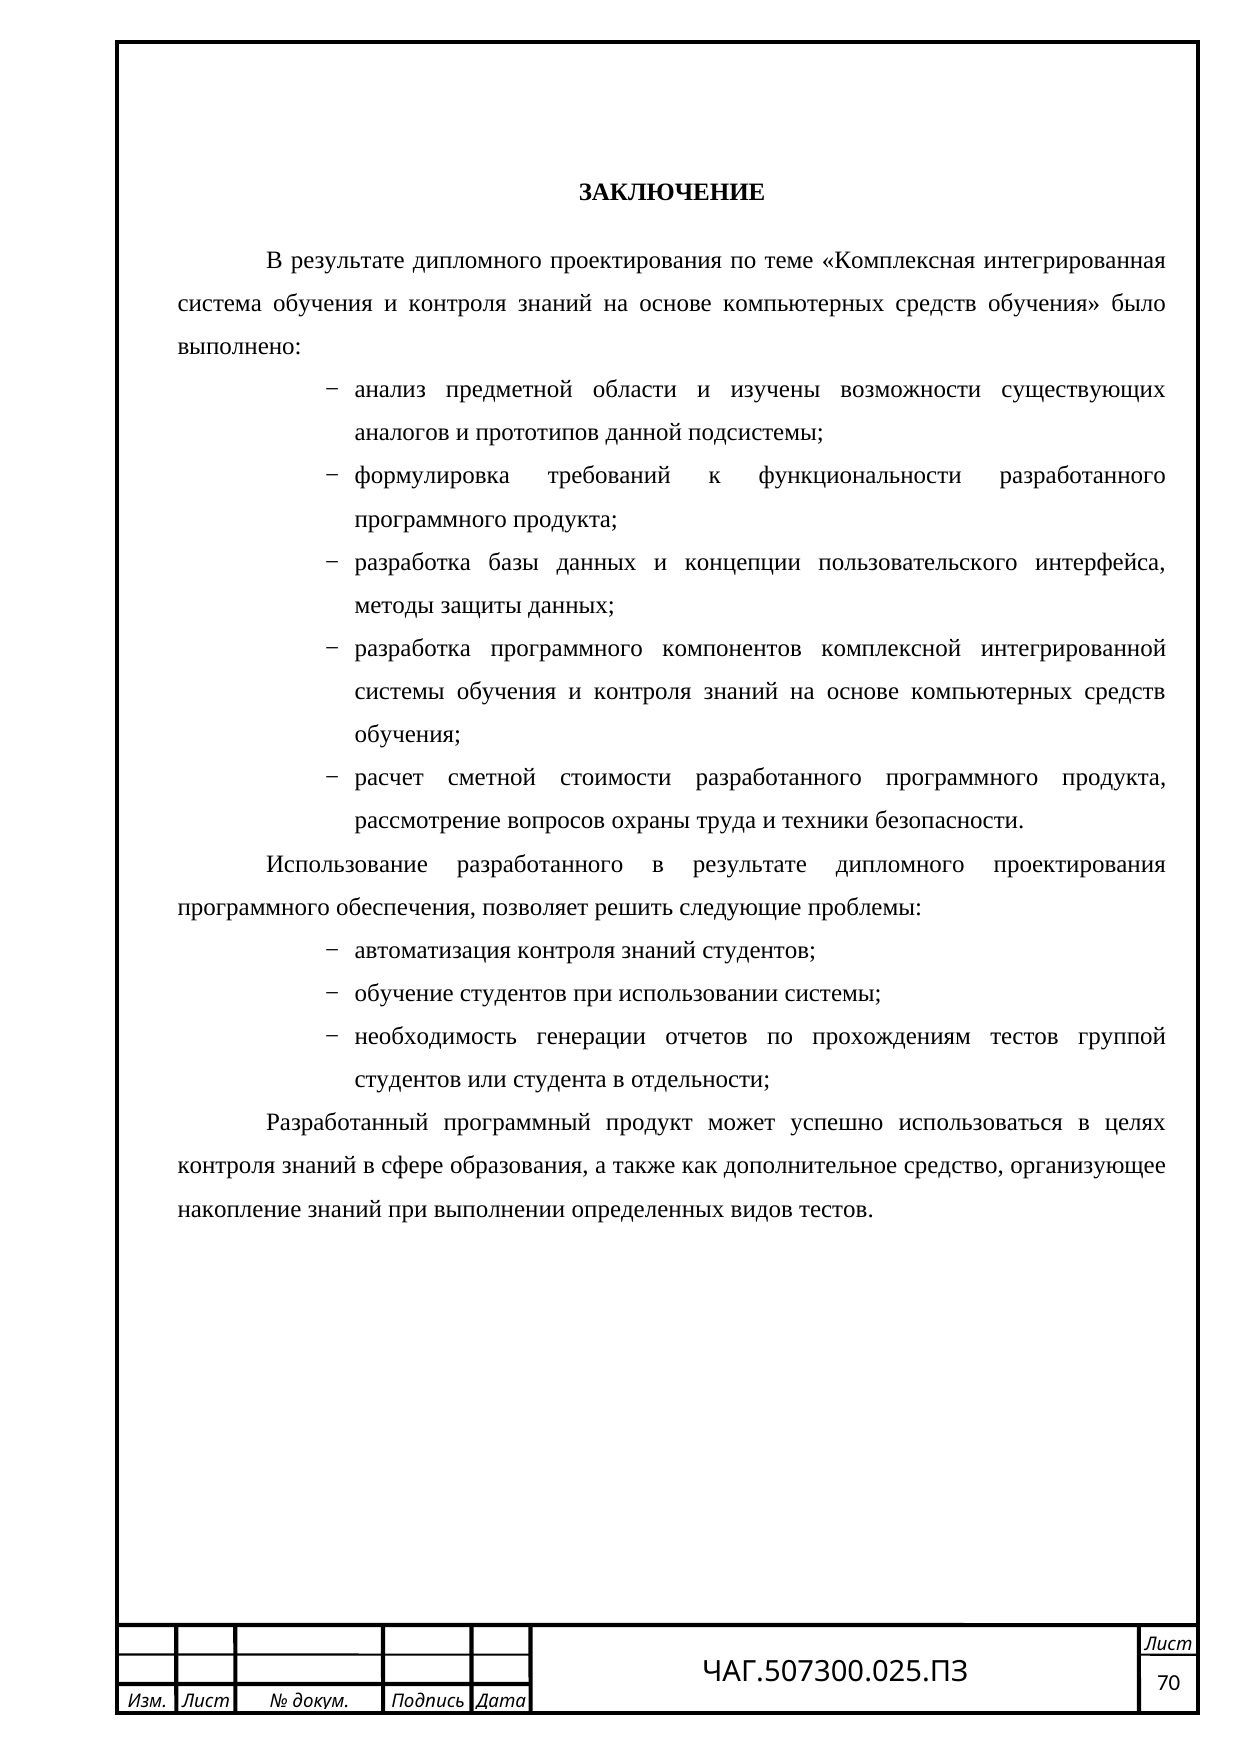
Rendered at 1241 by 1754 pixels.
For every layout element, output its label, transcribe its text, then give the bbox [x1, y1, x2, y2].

text Использование разработанного в результате дипломного проектирования программного обеспечения, позволяет решить следующие проблемы: [177, 849, 1167, 921]
list расчет сметной стоимости разработанного программного продукта, рассмотрение вопросов охраны труда и техники безопасности. [325, 762, 1167, 834]
subtitle ЗАКЛЮЧЕНИЕ [177, 177, 1167, 206]
text В результате дипломного проектирования по теме «Комплексная интегрированная система обучения и контроля знаний на основе компьютерных средств обучения» было выполнено: [177, 245, 1167, 360]
list формулировка требований к функциональности разработанного программного продукта; [325, 461, 1167, 532]
list необходимость генерации отчетов по прохождениям тестов группой студентов или студента в отдельности; [325, 1021, 1167, 1093]
list разработка базы данных и концепции пользовательского интерфейса, методы защиты данных; [325, 547, 1167, 619]
list анализ предметной области и изучены возможности существующих аналогов и прототипов данной подсистемы; [325, 374, 1167, 446]
list автоматизация контроля знаний студентов; [325, 935, 1167, 964]
text Разработанный программный продукт может успешно использоваться в целях контроля знаний в сфере образования, а также как дополнительное средство, организующее накопление знаний при выполнении определенных видов тестов. [177, 1107, 1167, 1222]
list разработка программного компонентов комплексной интегрированной системы обучения и контроля знаний на основе компьютерных средств обучения; [325, 633, 1167, 748]
list обучение студентов при использовании системы; [325, 978, 1167, 1007]
